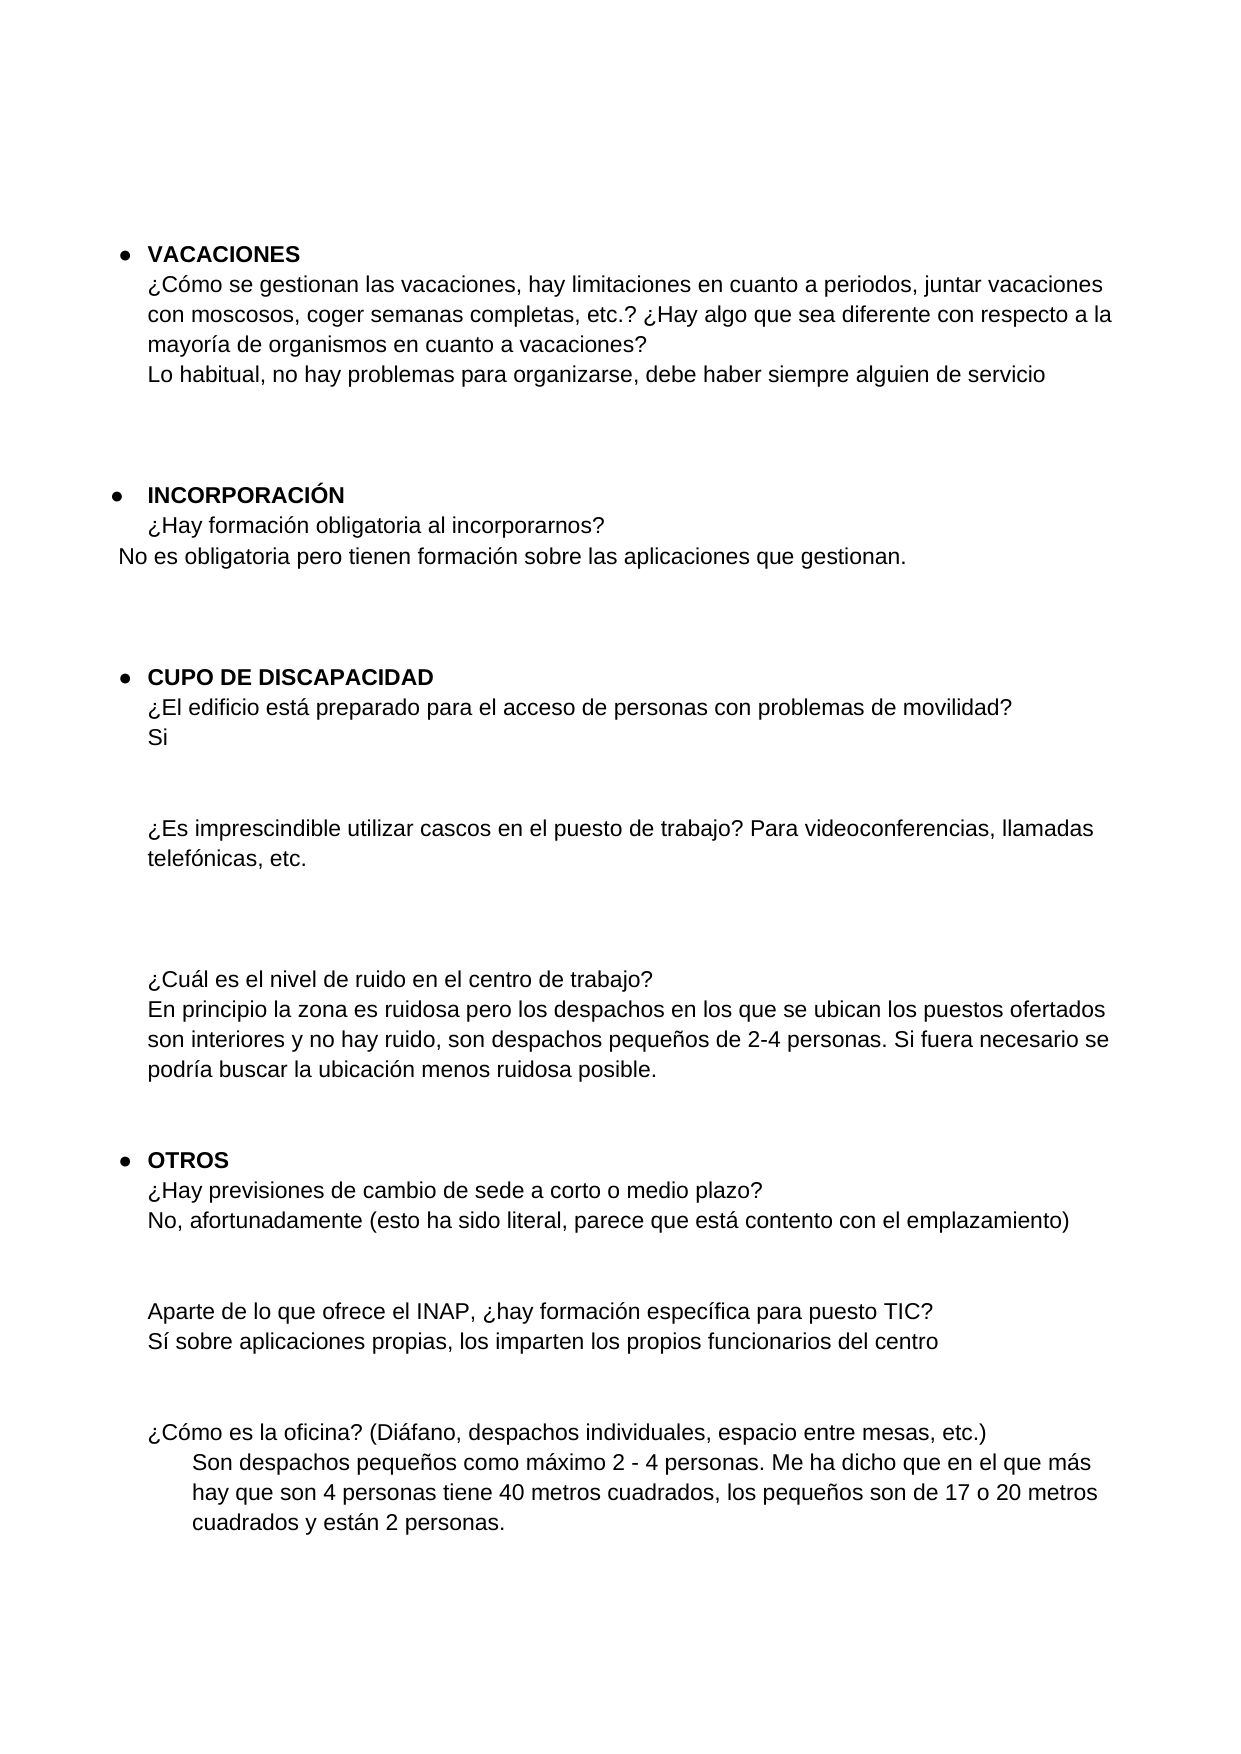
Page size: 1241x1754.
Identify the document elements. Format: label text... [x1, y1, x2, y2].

text No, afortunadamente (esto ha sido literal, parece que está contento con el emplazamiento) [147, 1207, 1122, 1234]
text Aparte de lo que ofrece el INAP, ¿hay formación específica para puesto TIC? [147, 1298, 1122, 1324]
text ¿Cómo es la oficina? (Diáfano, despachos individuales, espacio entre mesas, etc.) [147, 1419, 1122, 1445]
text No es obligatoria pero tienen formación sobre las aplicaciones que gestionan. [118, 543, 1122, 569]
text ¿Cuál es el nivel de ruido en el centro de trabajo? [147, 966, 1122, 992]
text En principio la zona es ruidosa pero los despachos en los que se ubican los puestos ofertados son interiores y no hay ruido, son despachos pequeños de 2-4 personas. Si fuera necesario se podría buscar la ubicación menos ruidosa posible. [147, 996, 1122, 1083]
text ¿Es imprescindible utilizar cascos en el puesto de trabajo? Para videoconferencias, llamadas telefónicas, etc. [147, 814, 1122, 871]
text Son despachos pequeños como máximo 2 - 4 personas. Me ha dicho que en el que más hay que son 4 personas tiene 40 metros cuadrados, los pequeños son de 17 o 20 metros cuadrados y están 2 personas. [192, 1449, 1122, 1536]
text ¿Hay formación obligatoria al incorporarnos? [147, 512, 1122, 539]
list OTROS [118, 1147, 1122, 1173]
text Sí sobre aplicaciones propias, los imparten los propios funcionarios del centro [147, 1328, 1122, 1354]
text ¿Cómo se gestionan las vacaciones, hay limitaciones en cuanto a periodos, juntar vacaciones con moscosos, coger semanas completas, etc.? ¿Hay algo que sea diferente con respecto a la mayoría de organismos en cuanto a vacaciones? [147, 271, 1122, 358]
text ¿Hay previsiones de cambio de sede a corto o medio plazo? [147, 1177, 1122, 1203]
text ¿El edificio está preparado para el acceso de personas con problemas de movilidad? [147, 694, 1122, 720]
text Si [147, 724, 1122, 750]
text Lo habitual, no hay problemas para organizarse, debe haber siempre alguien de servicio [147, 361, 1122, 388]
list VACACIONES [118, 241, 1122, 267]
list CUPO DE DISCAPACIDAD [118, 663, 1122, 690]
list INCORPORACIÓN [110, 482, 1122, 509]
